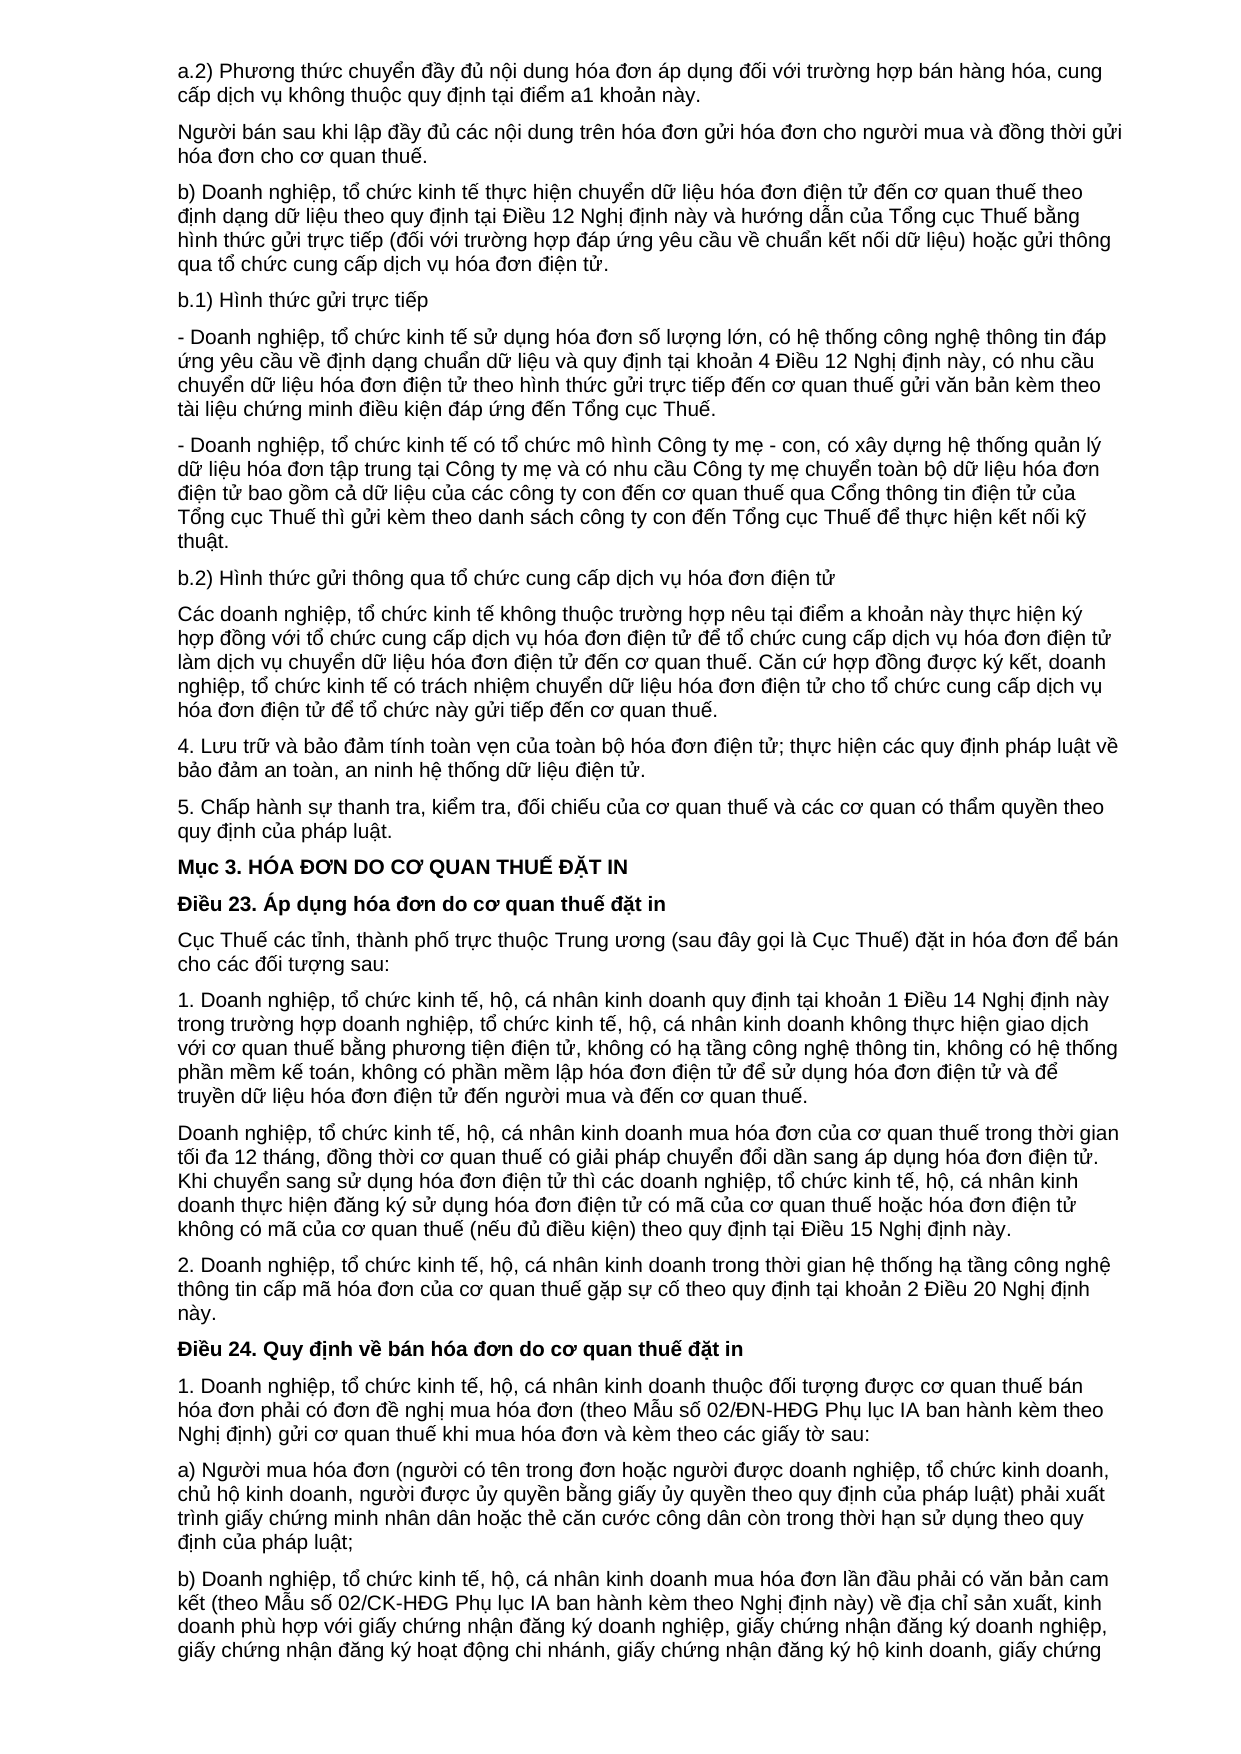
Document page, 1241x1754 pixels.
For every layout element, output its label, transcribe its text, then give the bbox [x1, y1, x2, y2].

text b.1) Hình thức gửi trực tiếp [177, 288, 1122, 312]
text 5. Chấp hành sự thanh tra, kiểm tra, đối chiếu của cơ quan thuế và các cơ quan có thẩm quyền theo quy định của pháp luật. [177, 794, 1122, 842]
text Các doanh nghiệp, tổ chức kinh tế không thuộc trường hợp nêu tại điểm a khoản này thực hiện ký hợp đồng với tổ chức cung cấp dịch vụ hóa đơn điện tử để tổ chức cung cấp dịch vụ hóa đơn điện tử làm dịch vụ chuyển dữ liệu hóa đơn điện tử đến cơ quan thuế. Căn cứ hợp đồng được ký kết, doanh nghiệp, tổ chức kinh tế có trách nhiệm chuyển dữ liệu hóa đơn điện tử cho tổ chức cung cấp dịch vụ hóa đơn điện tử để tổ chức này gửi tiếp đến cơ quan thuế. [177, 602, 1122, 722]
subtitle Mục 3. HÓA ĐƠN DO CƠ QUAN THUẾ ĐẶT IN [177, 855, 1122, 879]
text 1. Doanh nghiệp, tổ chức kinh tế, hộ, cá nhân kinh doanh quy định tại khoản 1 Điều 14 Nghị định này trong trường hợp doanh nghiệp, tổ chức kinh tế, hộ, cá nhân kinh doanh không thực hiện giao dịch với cơ quan thuế bằng phương tiện điện tử, không có hạ tầng công nghệ thông tin, không có hệ thống phần mềm kế toán, không có phần mềm lập hóa đơn điện tử để sử dụng hóa đơn điện tử và để truyền dữ liệu hóa đơn điện tử đến người mua và đến cơ quan thuế. [177, 988, 1122, 1108]
text a) Người mua hóa đơn (người có tên trong đơn hoặc người được doanh nghiệp, tổ chức kinh doanh, chủ hộ kinh doanh, người được ủy quyền bằng giấy ủy quyền theo quy định của pháp luật) phải xuất trình giấy chứng minh nhân dân hoặc thẻ căn cước công dân còn trong thời hạn sử dụng theo quy định của pháp luật; [177, 1458, 1122, 1554]
text 1. Doanh nghiệp, tổ chức kinh tế, hộ, cá nhân kinh doanh thuộc đối tượng được cơ quan thuế bán hóa đơn phải có đơn đề nghị mua hóa đơn (theo Mẫu số 02/ĐN-HĐG Phụ lục IA ban hành kèm theo Nghị định) gửi cơ quan thuế khi mua hóa đơn và kèm theo các giấy tờ sau: [177, 1374, 1122, 1446]
text - Doanh nghiệp, tổ chức kinh tế sử dụng hóa đơn số lượng lớn, có hệ thống công nghệ thông tin đáp ứng yêu cầu về định dạng chuẩn dữ liệu và quy định tại khoản 4 Điều 12 Nghị định này, có nhu cầu chuyển dữ liệu hóa đơn điện tử theo hình thức gửi trực tiếp đến cơ quan thuế gửi văn bản kèm theo tài liệu chứng minh điều kiện đáp ứng đến Tổng cục Thuế. [177, 325, 1122, 421]
text b.2) Hình thức gửi thông qua tổ chức cung cấp dịch vụ hóa đơn điện tử [177, 565, 1122, 589]
subtitle Điều 23. Áp dụng hóa đơn do cơ quan thuế đặt in [177, 891, 1122, 915]
text Cục Thuế các tỉnh, thành phố trực thuộc Trung ương (sau đây gọi là Cục Thuế) đặt in hóa đơn để bán cho các đối tượng sau: [177, 928, 1122, 976]
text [177, 1566, 1122, 1662]
text a.2) Phương thức chuyển đầy đủ nội dung hóa đơn áp dụng đối với trường hợp bán hàng hóa, cung cấp dịch vụ không thuộc quy định tại điểm a1 khoản này. [177, 59, 1122, 107]
text 4. Lưu trữ và bảo đảm tính toàn vẹn của toàn bộ hóa đơn điện tử; thực hiện các quy định pháp luật về bảo đảm an toàn, an ninh hệ thống dữ liệu điện tử. [177, 734, 1122, 782]
text Doanh nghiệp, tổ chức kinh tế, hộ, cá nhân kinh doanh mua hóa đơn của cơ quan thuế trong thời gian tối đa 12 tháng, đồng thời cơ quan thuế có giải pháp chuyển đổi dần sang áp dụng hóa đơn điện tử. Khi chuyển sang sử dụng hóa đơn điện tử thì các doanh nghiệp, tổ chức kinh tế, hộ, cá nhân kinh doanh thực hiện đăng ký sử dụng hóa đơn điện tử có mã của cơ quan thuế hoặc hóa đơn điện tử không có mã của cơ quan thuế (nếu đủ điều kiện) theo quy định tại Điều 15 Nghị định này. [177, 1121, 1122, 1240]
text b) Doanh nghiệp, tổ chức kinh tế thực hiện chuyển dữ liệu hóa đơn điện tử đến cơ quan thuế theo định dạng dữ liệu theo quy định tại Điều 12 Nghị định này và hướng dẫn của Tổng cục Thuế bằng hình thức gửi trực tiếp (đối với trường hợp đáp ứng yêu cầu về chuẩn kết nối dữ liệu) hoặc gửi thông qua tổ chức cung cấp dịch vụ hóa đơn điện tử. [177, 180, 1122, 276]
text Người bán sau khi lập đầy đủ các nội dung trên hóa đơn gửi hóa đơn cho người mua và đồng thời gửi hóa đơn cho cơ quan thuế. [177, 119, 1122, 167]
text - Doanh nghiệp, tổ chức kinh tế có tổ chức mô hình Công ty mẹ - con, có xây dựng hệ thống quản lý dữ liệu hóa đơn tập trung tại Công ty mẹ và có nhu cầu Công ty mẹ chuyển toàn bộ dữ liệu hóa đơn điện tử bao gồm cả dữ liệu của các công ty con đến cơ quan thuế qua Cổng thông tin điện tử của Tổng cục Thuế thì gửi kèm theo danh sách công ty con đến Tổng cục Thuế để thực hiện kết nối kỹ thuật. [177, 433, 1122, 553]
text 2. Doanh nghiệp, tổ chức kinh tế, hộ, cá nhân kinh doanh trong thời gian hệ thống hạ tầng công nghệ thông tin cấp mã hóa đơn của cơ quan thuế gặp sự cố theo quy định tại khoản 2 Điều 20 Nghị định này. [177, 1253, 1122, 1325]
text Điều 24. Quy định về bán hóa đơn do cơ quan thuế đặt in [177, 1337, 1122, 1361]
